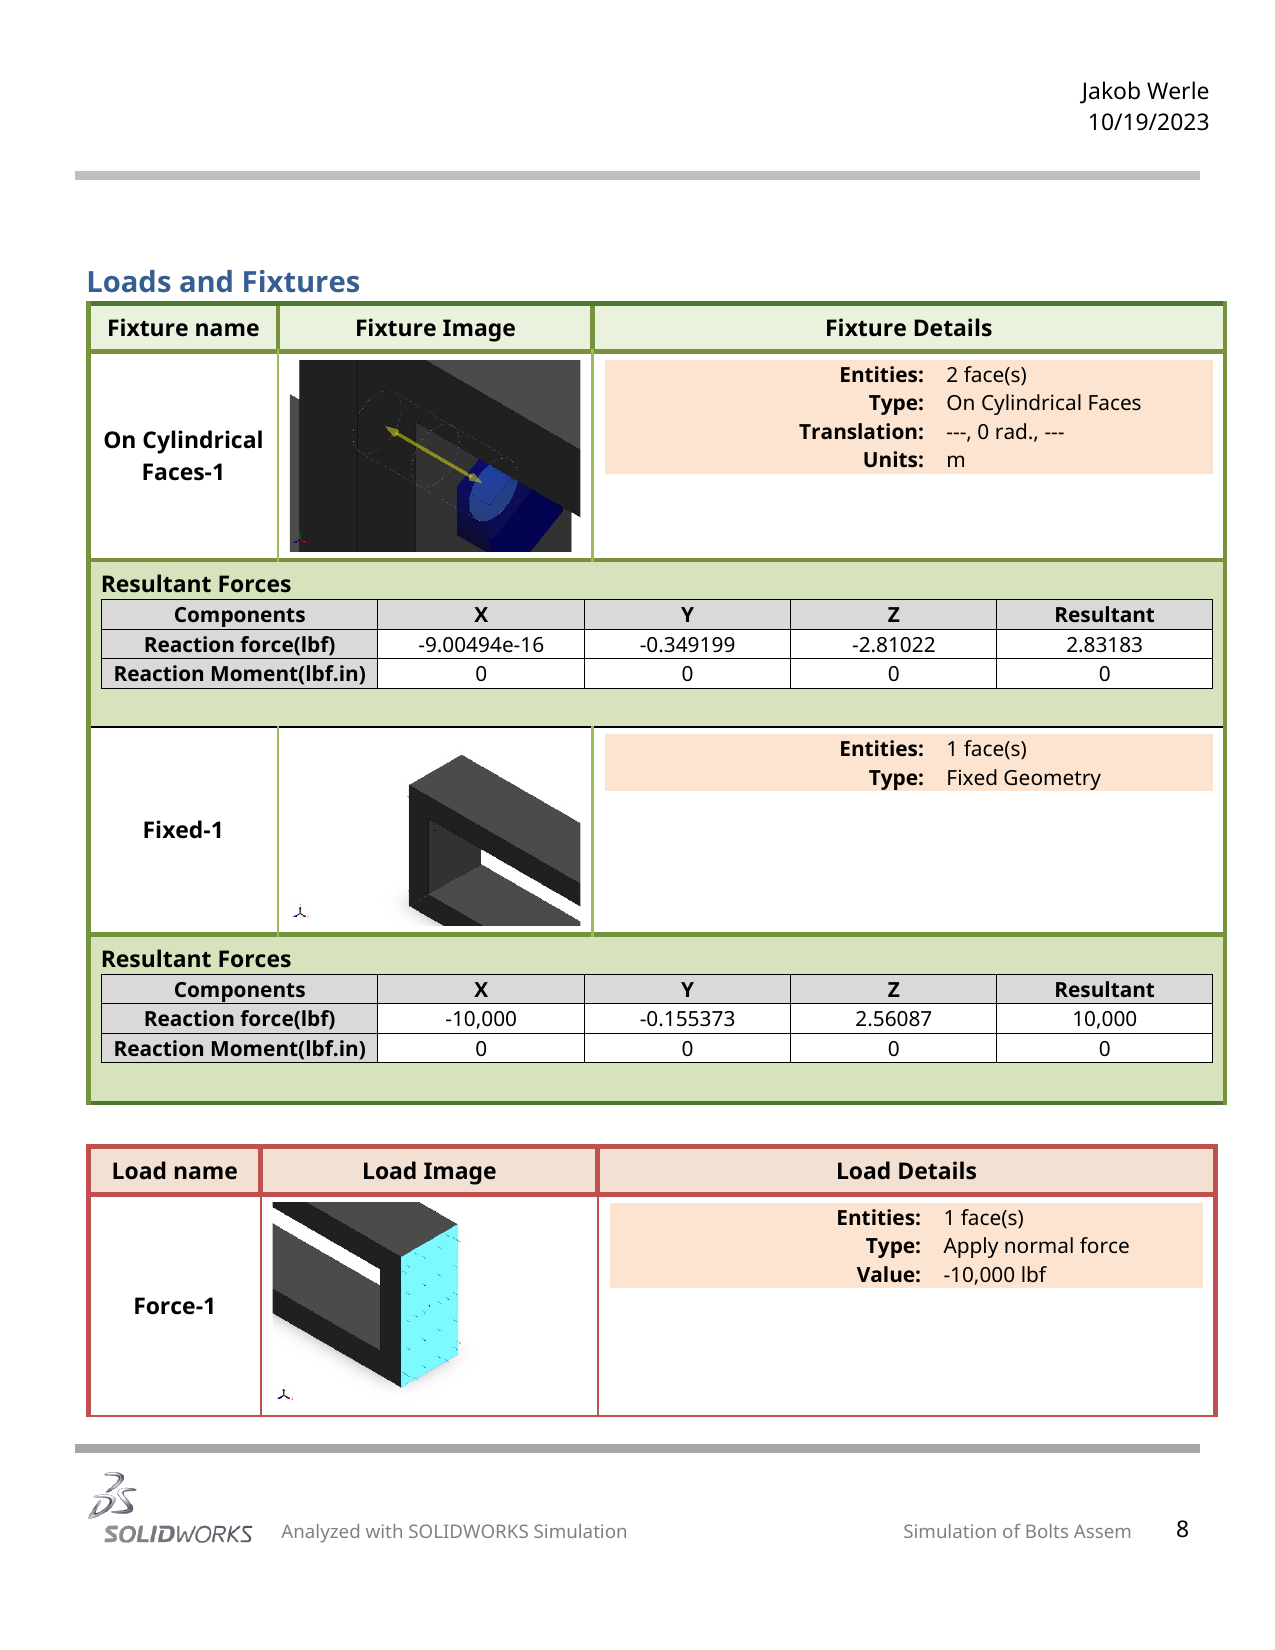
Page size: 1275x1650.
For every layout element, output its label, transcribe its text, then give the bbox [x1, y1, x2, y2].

picture [272, 1202, 586, 1409]
picture [289, 360, 581, 552]
table_header Loads and Fixtures [75, 211, 1226, 1417]
picture [289, 734, 581, 926]
picture [86, 1453, 254, 1544]
